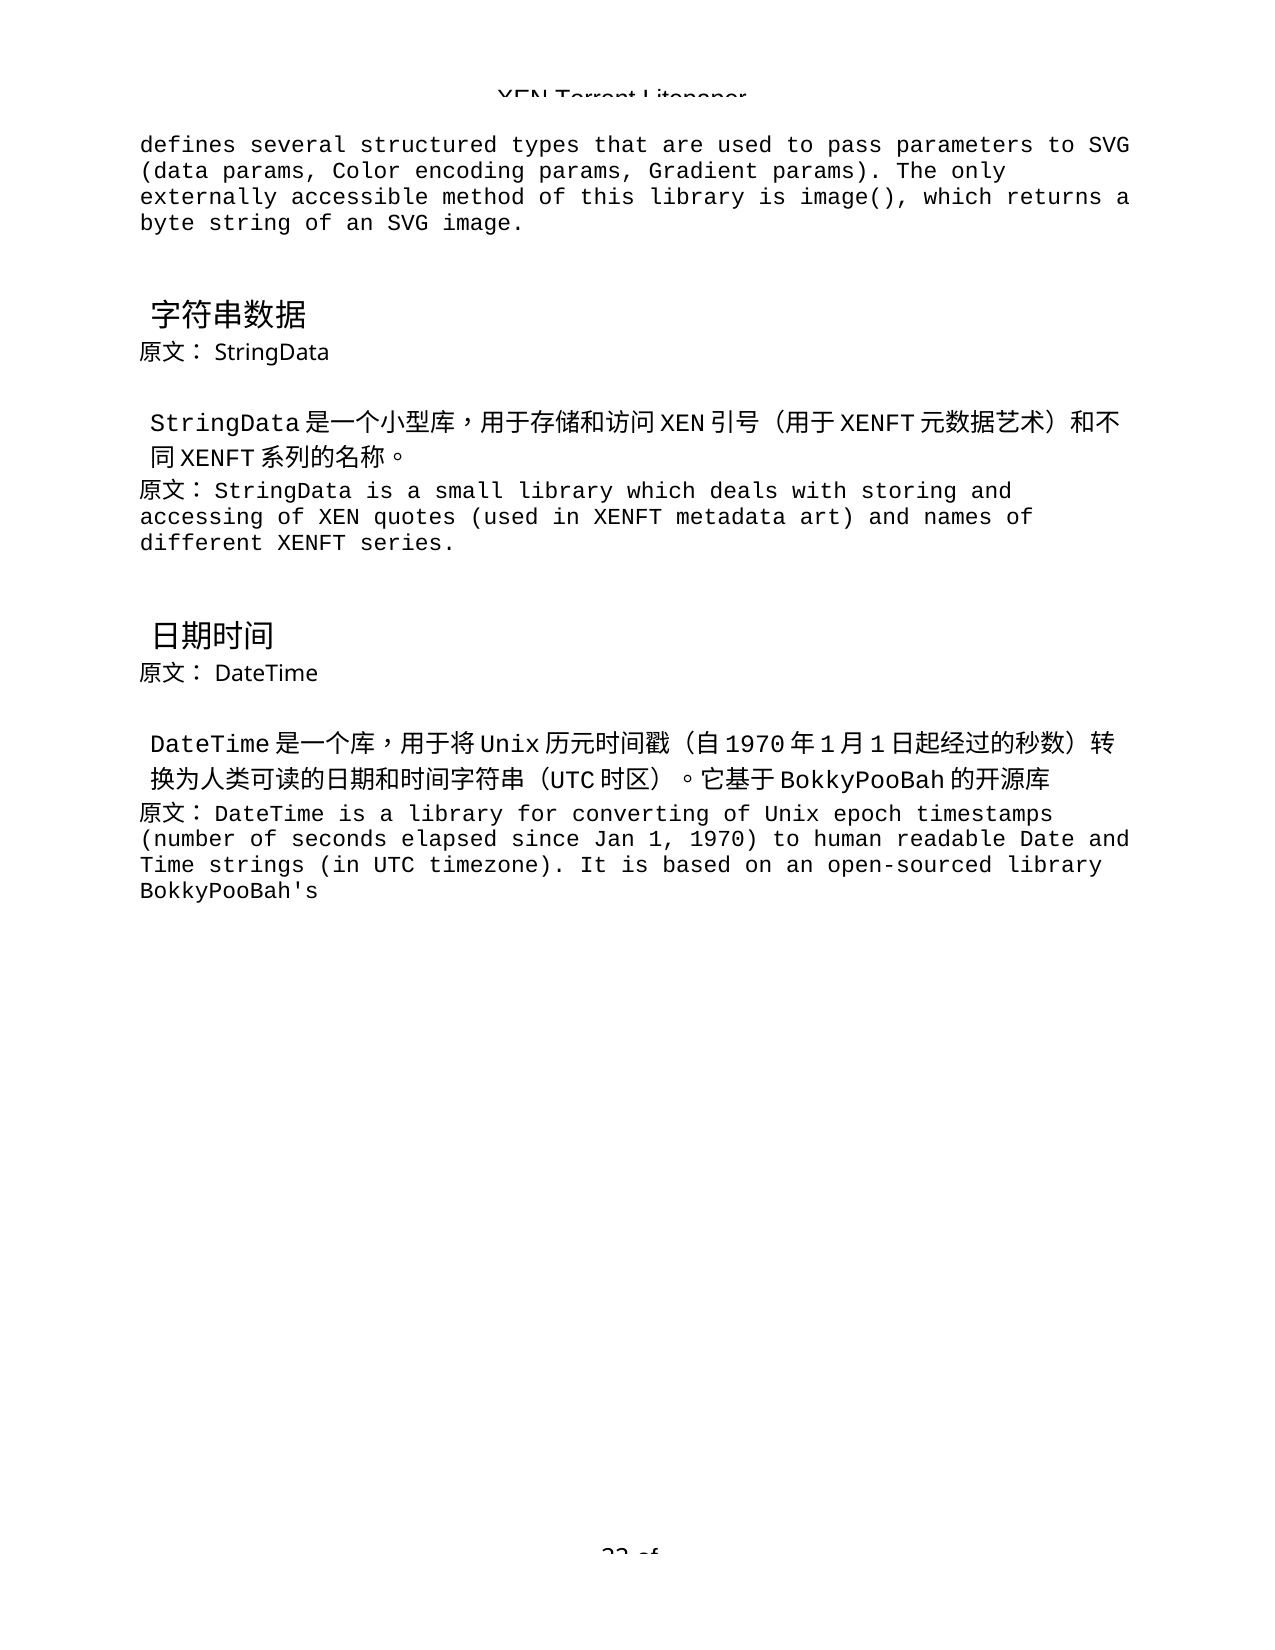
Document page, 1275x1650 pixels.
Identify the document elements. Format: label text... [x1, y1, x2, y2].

text DateTime是一个库，用于将Unix历元时间戳（自1970年1月1日起经过的秒数）转换为人类可读的日期和时间字符串（UTC时区）。它基于BokkyPooBah的开源库 [150, 726, 1115, 796]
subtitle 日期时间 [150, 614, 1135, 657]
subtitle 字符串数据 [150, 293, 1135, 336]
text StringData是一个小型库，用于存储和访问XEN引号（用于XENFT元数据艺术）和不同XENFT系列的名称。 [150, 405, 1128, 474]
